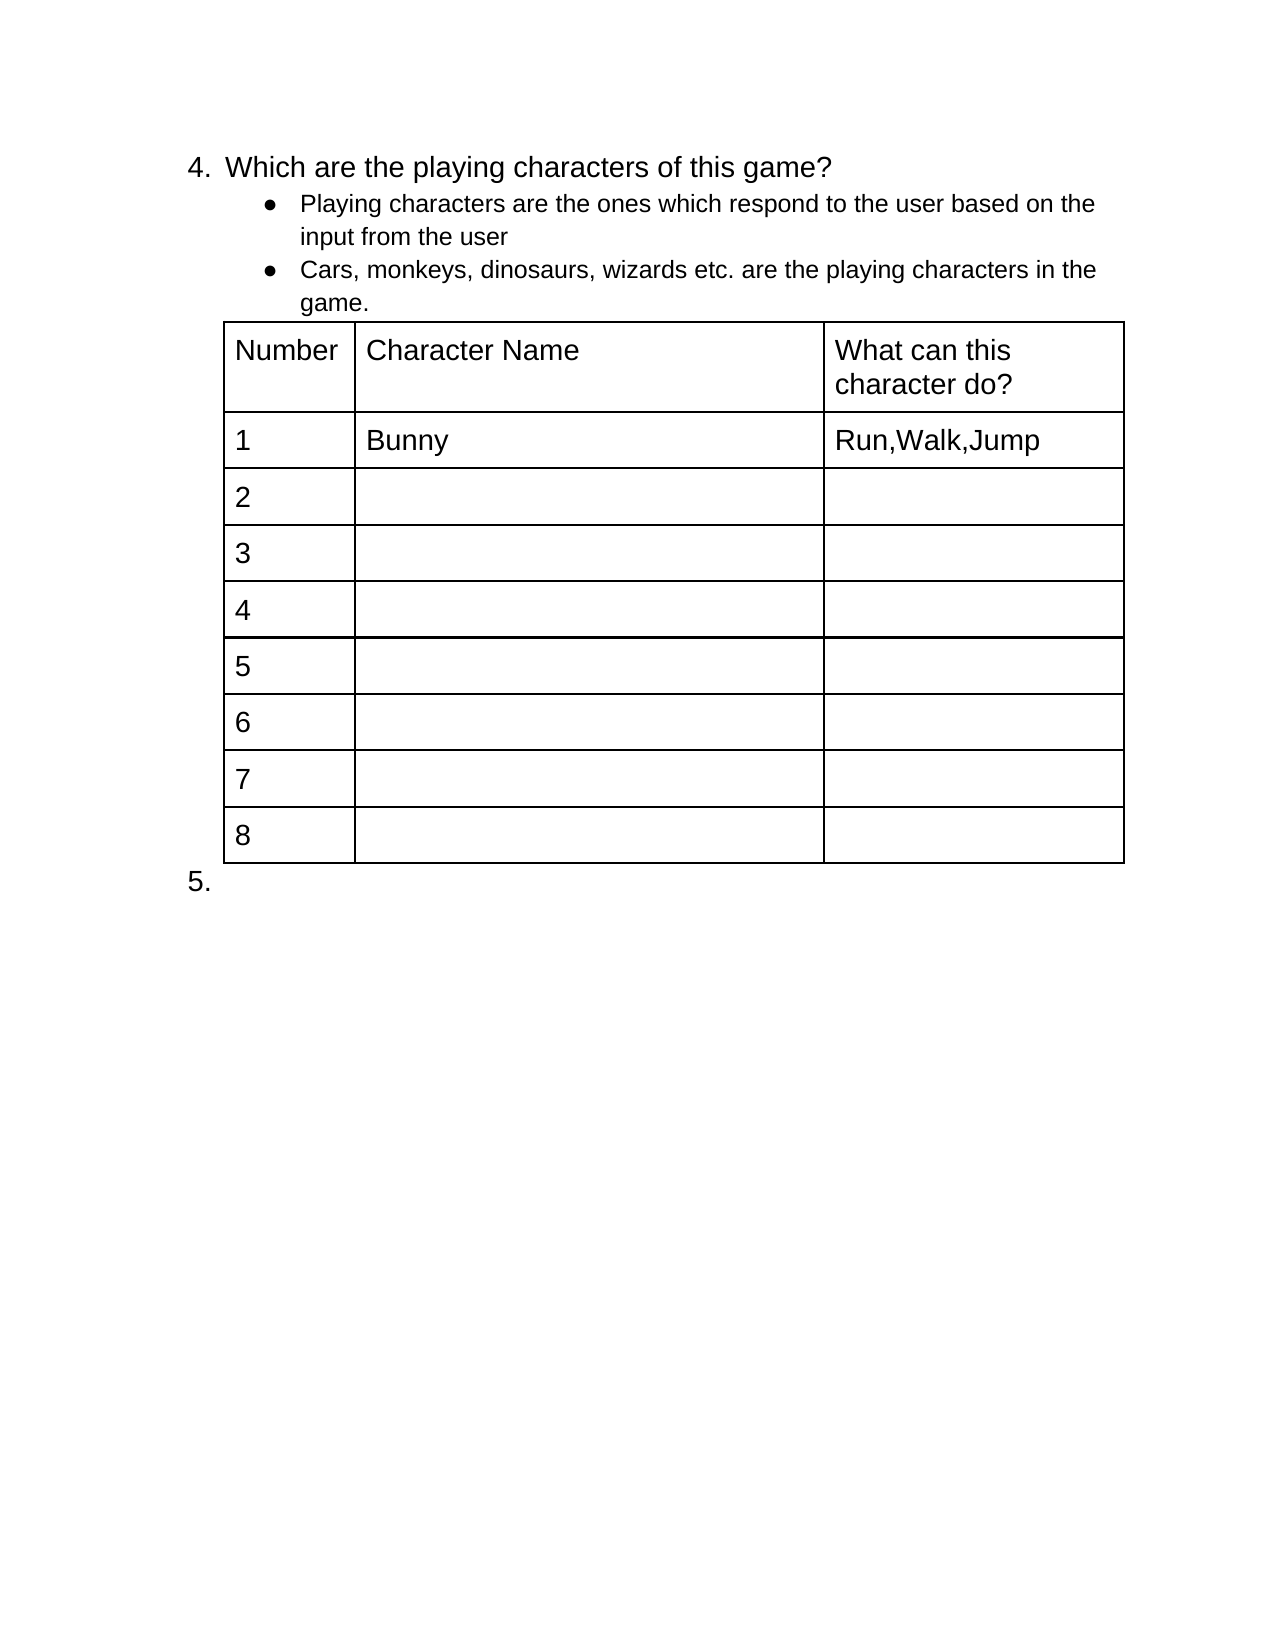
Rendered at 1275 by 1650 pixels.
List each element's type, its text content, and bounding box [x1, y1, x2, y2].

table_cell [356, 526, 823, 580]
table_cell Run,Walk,Jump [825, 413, 1123, 467]
table_cell [356, 639, 823, 693]
table_cell [825, 582, 1123, 636]
table_header Character Name [356, 323, 823, 411]
table_cell [356, 695, 823, 749]
table_cell 4 [225, 582, 354, 636]
table_cell [356, 751, 823, 806]
table_cell [356, 469, 823, 523]
table_cell [825, 526, 1123, 580]
table_header What can this character do? [825, 323, 1123, 411]
table_cell 2 [225, 469, 354, 523]
table_cell 7 [225, 751, 354, 806]
list Playing characters are the ones which respond to the user based on the input from the user [262, 188, 1125, 250]
table_cell [825, 808, 1123, 862]
table_cell [825, 469, 1123, 523]
list Which are the playing characters of this game? [187, 150, 1125, 183]
table_cell 6 [225, 695, 354, 749]
table_cell [825, 751, 1123, 806]
table_cell [825, 695, 1123, 749]
table_cell 3 [225, 526, 354, 580]
table_cell [356, 808, 823, 862]
table_cell 1 [225, 413, 354, 467]
table_header Number [225, 323, 354, 411]
table_cell [825, 639, 1123, 693]
table_cell 5 [225, 639, 354, 693]
table_cell [356, 582, 823, 636]
table_cell 8 [225, 808, 354, 862]
list Cars, monkeys, dinosaurs, wizards etc. are the playing characters in the game. [262, 254, 1125, 316]
table_cell Bunny [356, 413, 823, 467]
